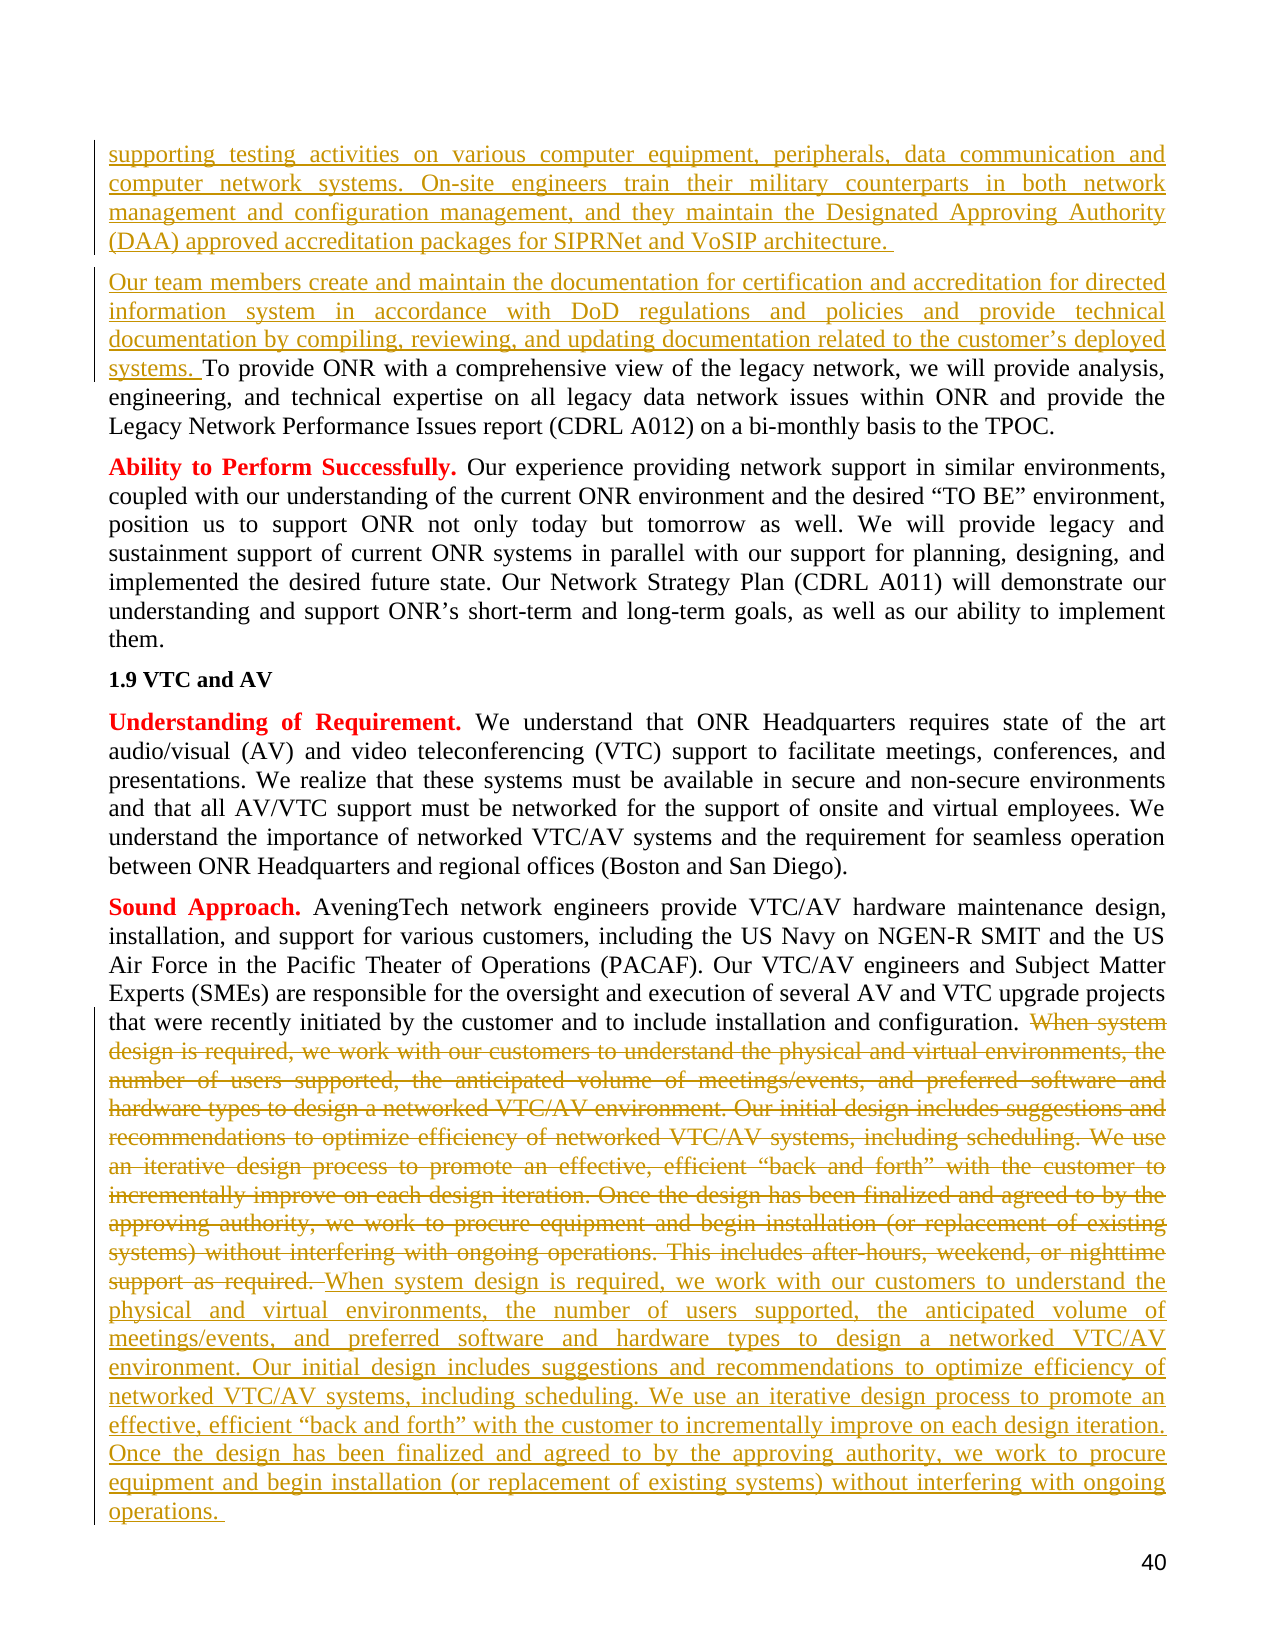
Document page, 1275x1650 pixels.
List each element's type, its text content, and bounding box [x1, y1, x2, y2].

text Ability to Perform Successfully. Our experience providing network support in similar environments, coupled with our understanding of the current ONR environment and the desired “TO BE” environment, position us to support ONR not only today but tomorrow as well. We will provide legacy and sustainment support of current ONR systems in parallel with our support for planning, designing, and implemented the desired future state. Our Network Strategy Plan (CDRL A011) will demonstrate our understanding and support ONR’s short-term and long-term goals, as well as our ability to implement them. [108, 809, 1167, 1011]
text To provide ONR with a comprehensive view of the legacy network, we will provide analysis, engineering, and technical expertise on all legacy data network issues within ONR and provide the Legacy Network Performance Issues report (CDRL A012) on a bi-monthly basis to the TPOC. [108, 650, 1167, 797]
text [108, 1250, 1167, 1537]
text Understanding of Requirement. We understand that ONR Headquarters requires state of the art audio/visual (AV) and video teleconferencing (VTC) support to facilitate meetings, conferences, and presentations. We realize that these systems must be available in secure and non-secure environments and that all AV/VTC support must be networked for the support of onsite and virtual employees. We understand the importance of networked VTC/AV systems and the requirement for seamless operation between ONR Headquarters and regional offices (Boston and San Diego). [108, 1065, 1167, 1237]
text To provide ONR with a comprehensive view of the legacy network, we will provide analysis, engineering, and technical expertise on all legacy data network issues within ONR and provide the Legacy Network Performance Issues report (CDRL A012) on a bi-monthly basis to the TPOC. [108, 624, 1167, 649]
subtitle 1.9 VTC and AV [108, 1023, 1167, 1050]
